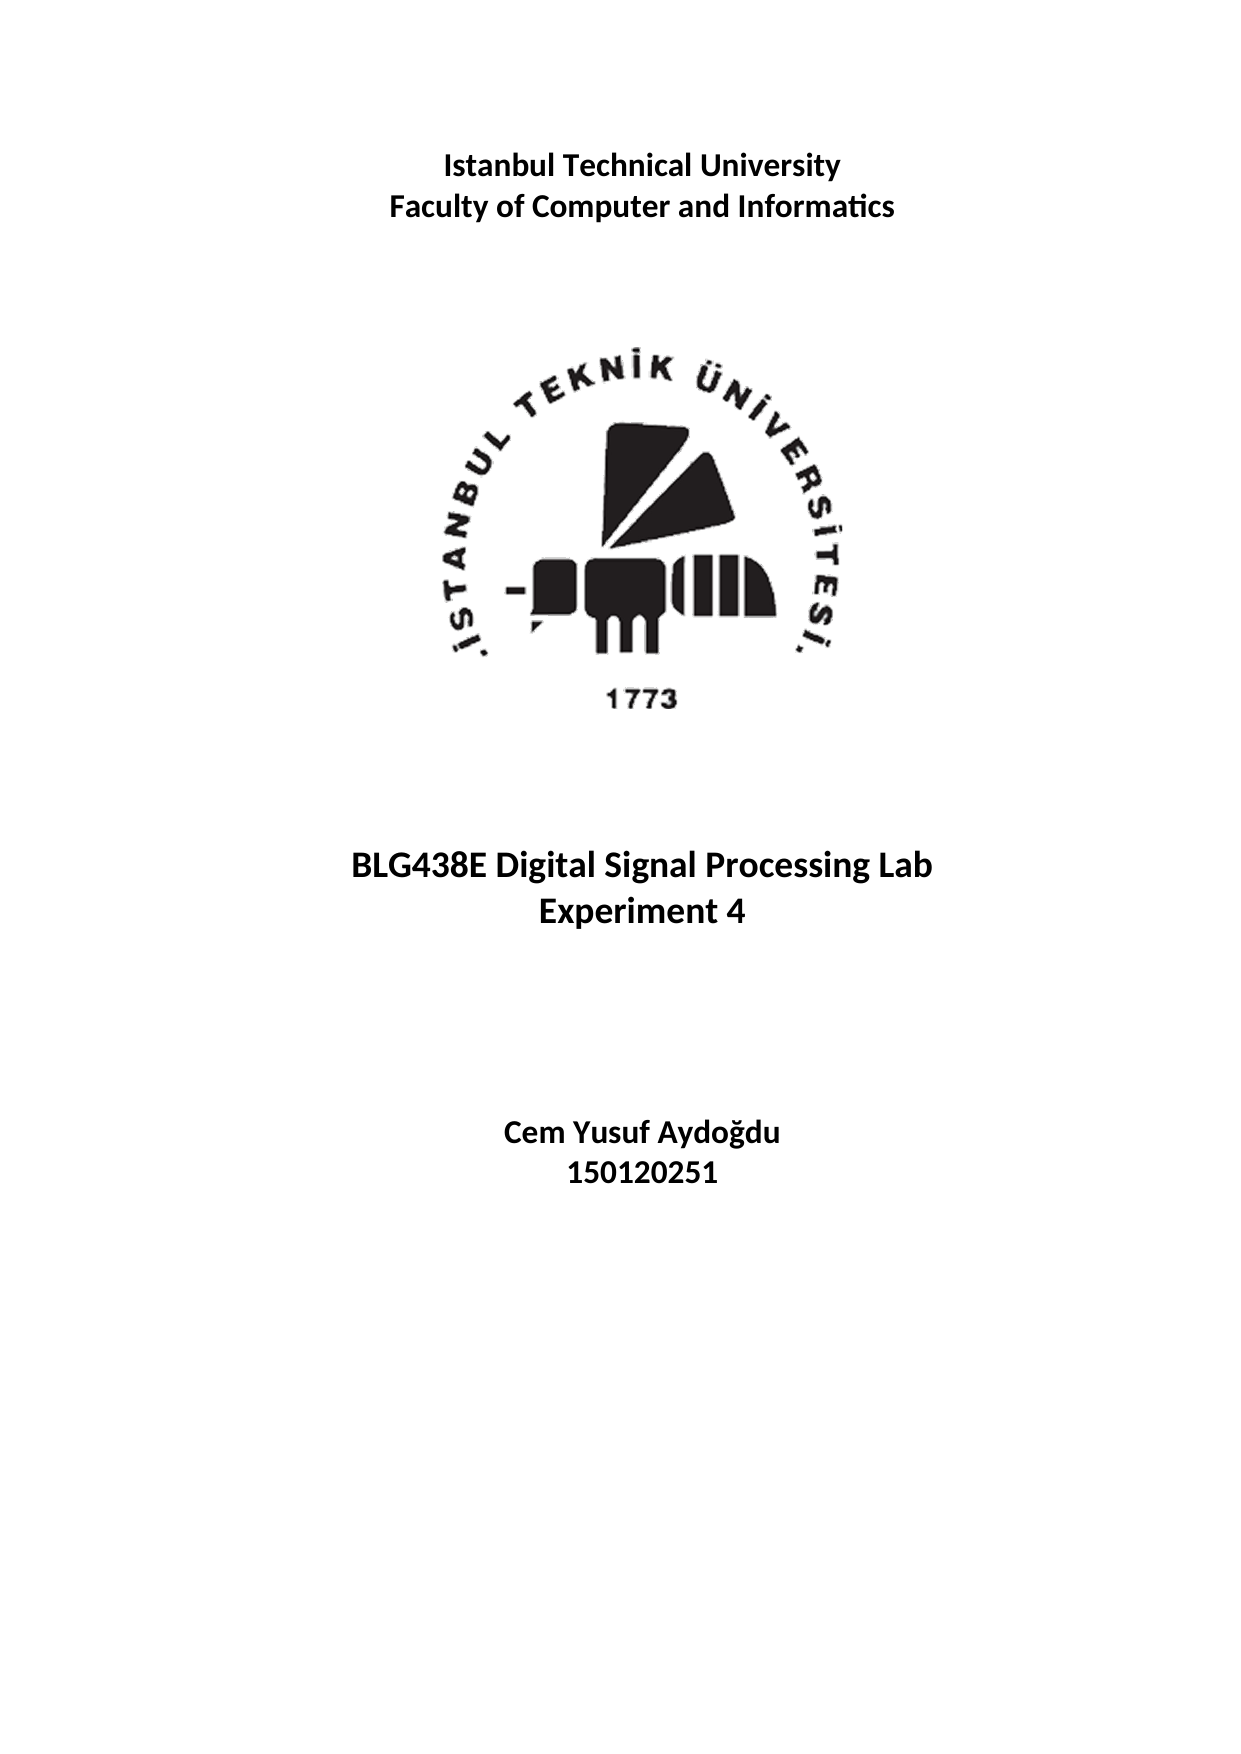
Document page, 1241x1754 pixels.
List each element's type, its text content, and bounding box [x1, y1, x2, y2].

picture [442, 347, 843, 709]
text Experiment 4 [148, 887, 1137, 933]
text Istanbul Technical University [148, 144, 1137, 185]
text 150120251 [148, 1151, 1137, 1192]
text Faculty of Computer and Informatics [148, 185, 1137, 226]
text BLG438E Digital Signal Processing Lab [148, 841, 1137, 887]
text Cem Yusuf Aydoğdu [148, 1111, 1137, 1151]
